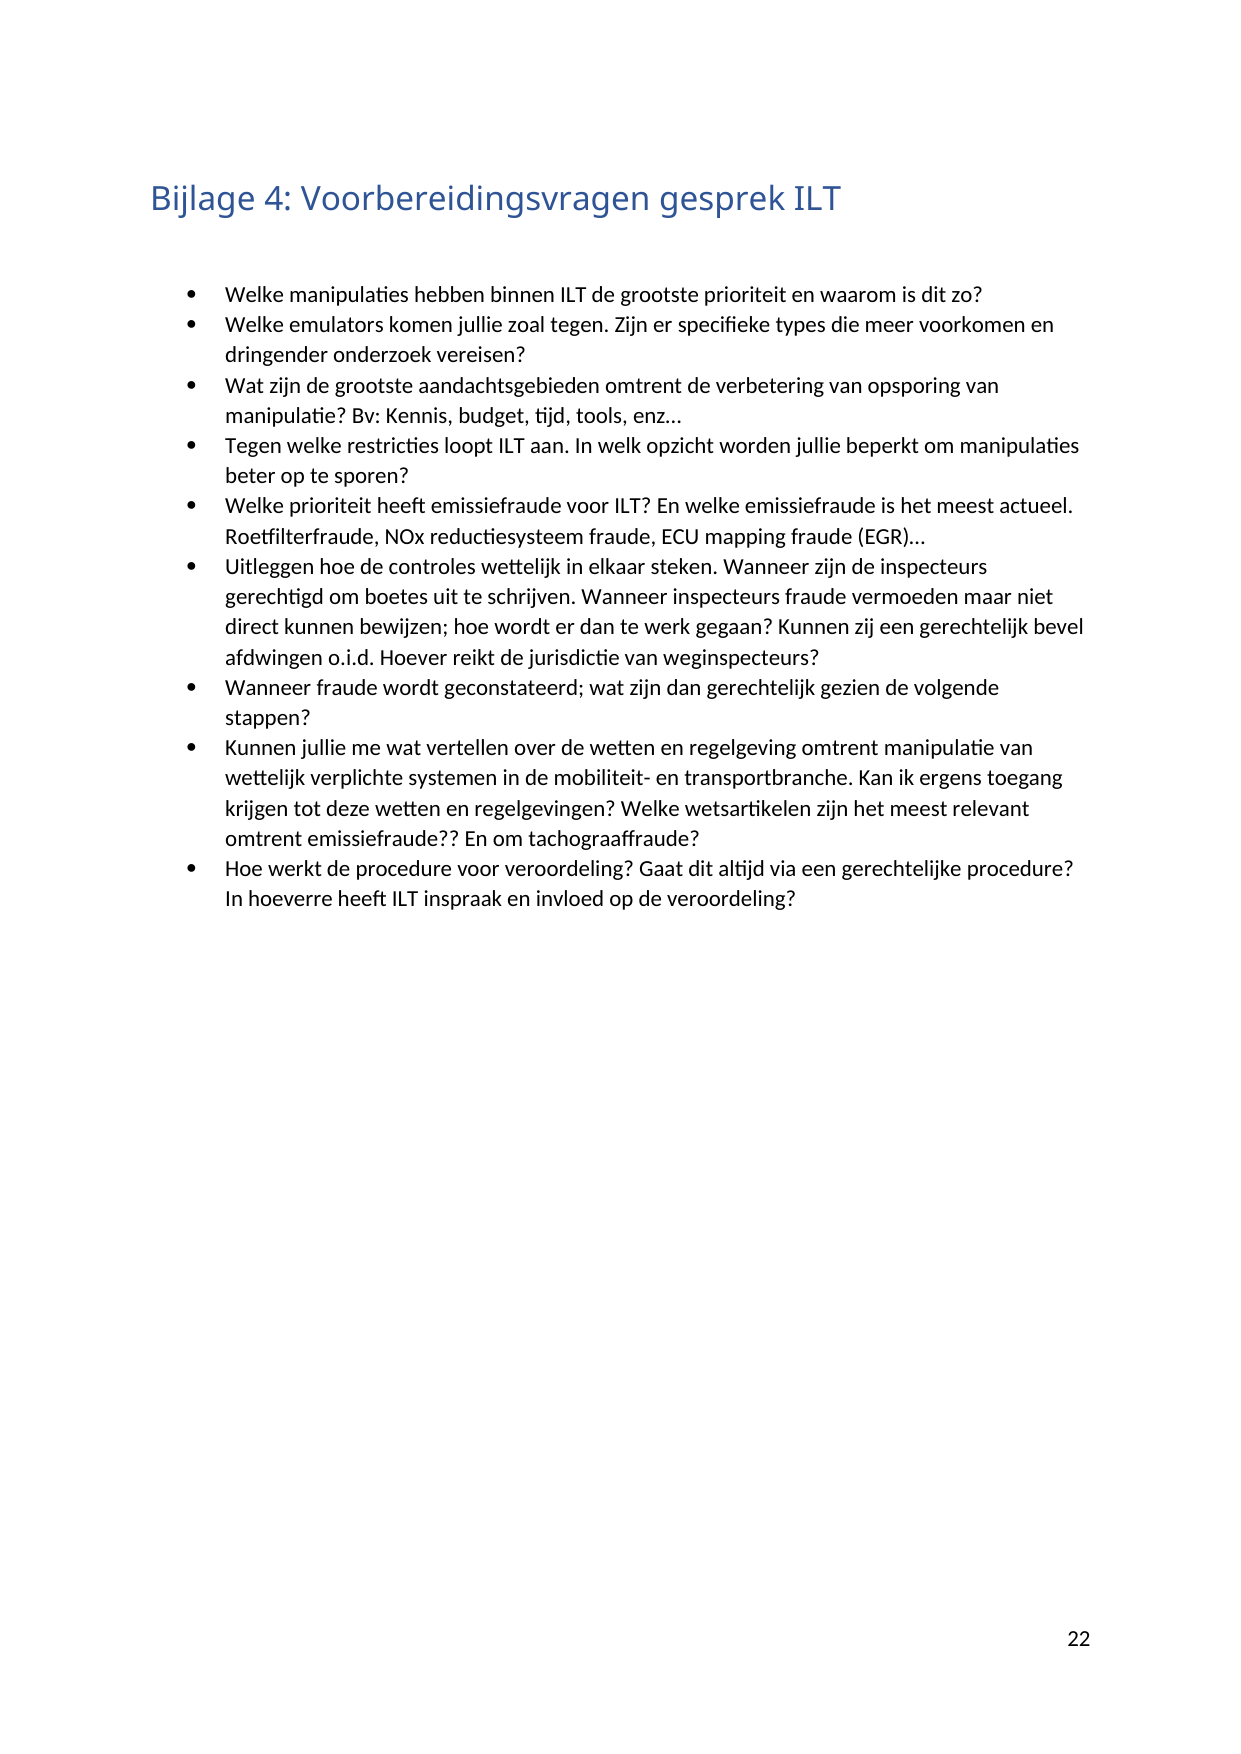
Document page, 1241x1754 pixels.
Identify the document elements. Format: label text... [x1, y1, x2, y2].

list Wat zijn de grootste aandachtsgebieden omtrent de verbetering van opsporing van manipulatie? Bv: Kennis, budget, tijd, tools, enz… [187, 371, 1090, 429]
list Uitleggen hoe de controles wettelijk in elkaar steken. Wanneer zijn de inspecteurs gerechtigd om boetes uit te schrijven. Wanneer inspecteurs fraude vermoeden maar niet direct kunnen bewijzen; hoe wordt er dan te werk gegaan? Kunnen zij een gerechtelijk bevel afdwingen o.i.d. Hoever reikt de jurisdictie van weginspecteurs? [187, 552, 1090, 671]
subtitle Bijlage 4: Voorbereidingsvragen gesprek ILT [150, 175, 1090, 220]
list Welke manipulaties hebben binnen ILT de grootste prioriteit en waarom is dit zo? [187, 280, 1090, 308]
list Welke emulators komen jullie zoal tegen. Zijn er specifieke types die meer voorkomen en dringender onderzoek vereisen? [187, 310, 1090, 369]
list Wanneer fraude wordt geconstateerd; wat zijn dan gerechtelijk gezien de volgende stappen? [187, 673, 1090, 731]
list Kunnen jullie me wat vertellen over de wetten en regelgeving omtrent manipulatie van wettelijk verplichte systemen in de mobiliteit- en transportbranche. Kan ik ergens toegang krijgen tot deze wetten en regelgevingen? Welke wetsartikelen zijn het meest relevant omtrent emissiefraude?? En om tachograaffraude? [187, 733, 1090, 852]
list Hoe werkt de procedure voor veroordeling? Gaat dit altijd via een gerechtelijke procedure? In hoeverre heeft ILT inspraak en invloed op de veroordeling? [187, 854, 1090, 912]
list Tegen welke restricties loopt ILT aan. In welk opzicht worden jullie beperkt om manipulaties beter op te sporen? [187, 431, 1090, 489]
list Welke prioriteit heeft emissiefraude voor ILT? En welke emissiefraude is het meest actueel. Roetfilterfraude, NOx reductiesysteem fraude, ECU mapping fraude (EGR)… [187, 492, 1090, 550]
